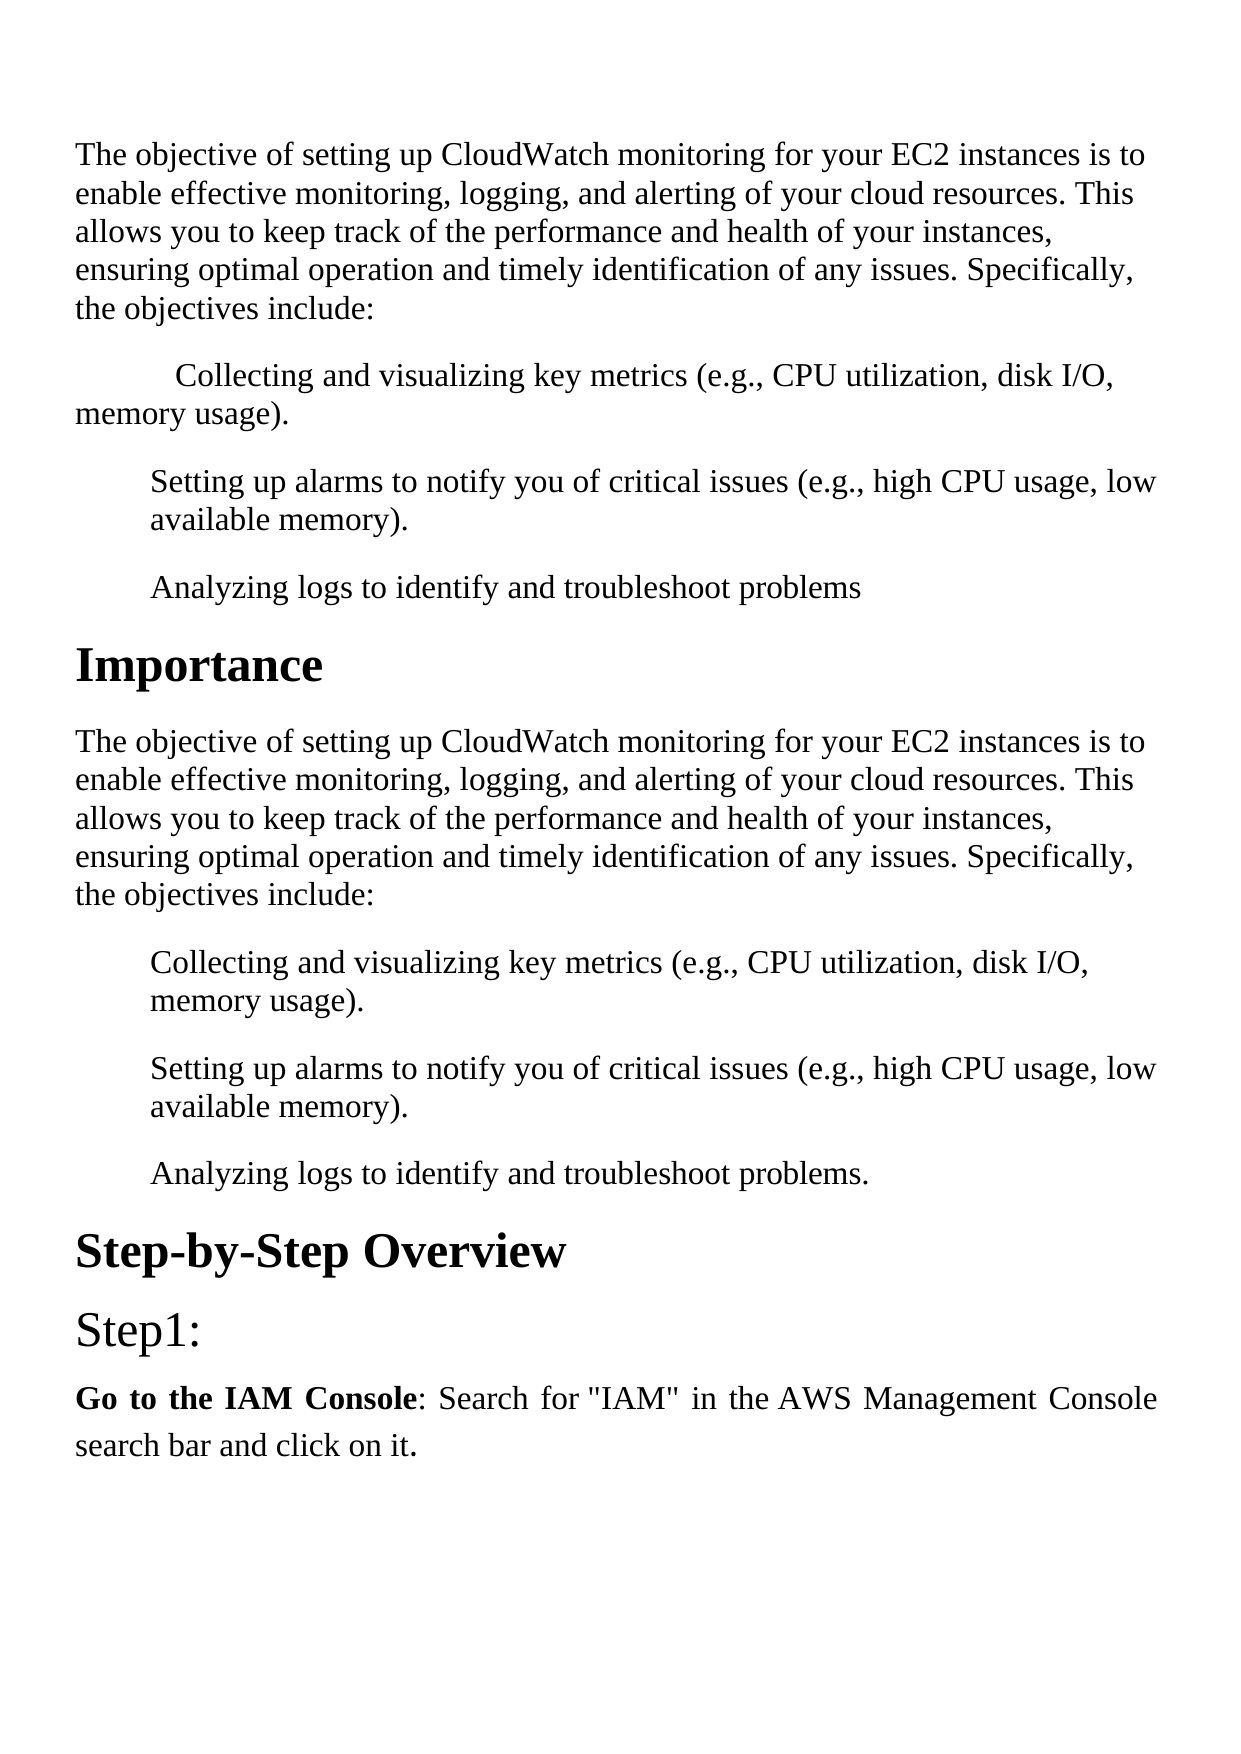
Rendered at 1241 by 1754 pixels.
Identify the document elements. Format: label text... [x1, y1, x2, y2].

subtitle Step1: [75, 1300, 1166, 1357]
subtitle Step-by-Step Overview [75, 1221, 1166, 1278]
text The objective of setting up CloudWatch monitoring for your EC2 instances is to enable effective monitoring, logging, and alerting of your cloud resources. This allows you to keep track of the performance and health of your instances, ensuring optimal operation and timely identification of any issues. Specifically, the objectives include: [75, 134, 1153, 326]
text Collecting and visualizing key metrics (e.g., CPU utilization, disk I/O, memory usage). [75, 355, 1166, 432]
text Setting up alarms to notify you of critical issues (e.g., high CPU usage, low available memory). [150, 461, 1166, 538]
subtitle Importance [75, 634, 1166, 692]
text Collecting and visualizing key metrics (e.g., CPU utilization, disk I/O, memory usage). [150, 942, 1166, 1019]
text Analyzing logs to identify and troubleshoot problems. [150, 1154, 1166, 1192]
text Setting up alarms to notify you of critical issues (e.g., high CPU usage, low available memory). [150, 1048, 1166, 1124]
text Go to the IAM Console: Search for "IAM" in the AWS Management Console search bar and click on it. [75, 1379, 1166, 1466]
text The objective of setting up CloudWatch monitoring for your EC2 instances is to enable effective monitoring, logging, and alerting of your cloud resources. This allows you to keep track of the performance and health of your instances, ensuring optimal operation and timely identification of any issues. Specifically, the objectives include: [75, 721, 1153, 913]
text Analyzing logs to identify and troubleshoot problems [150, 567, 1166, 605]
